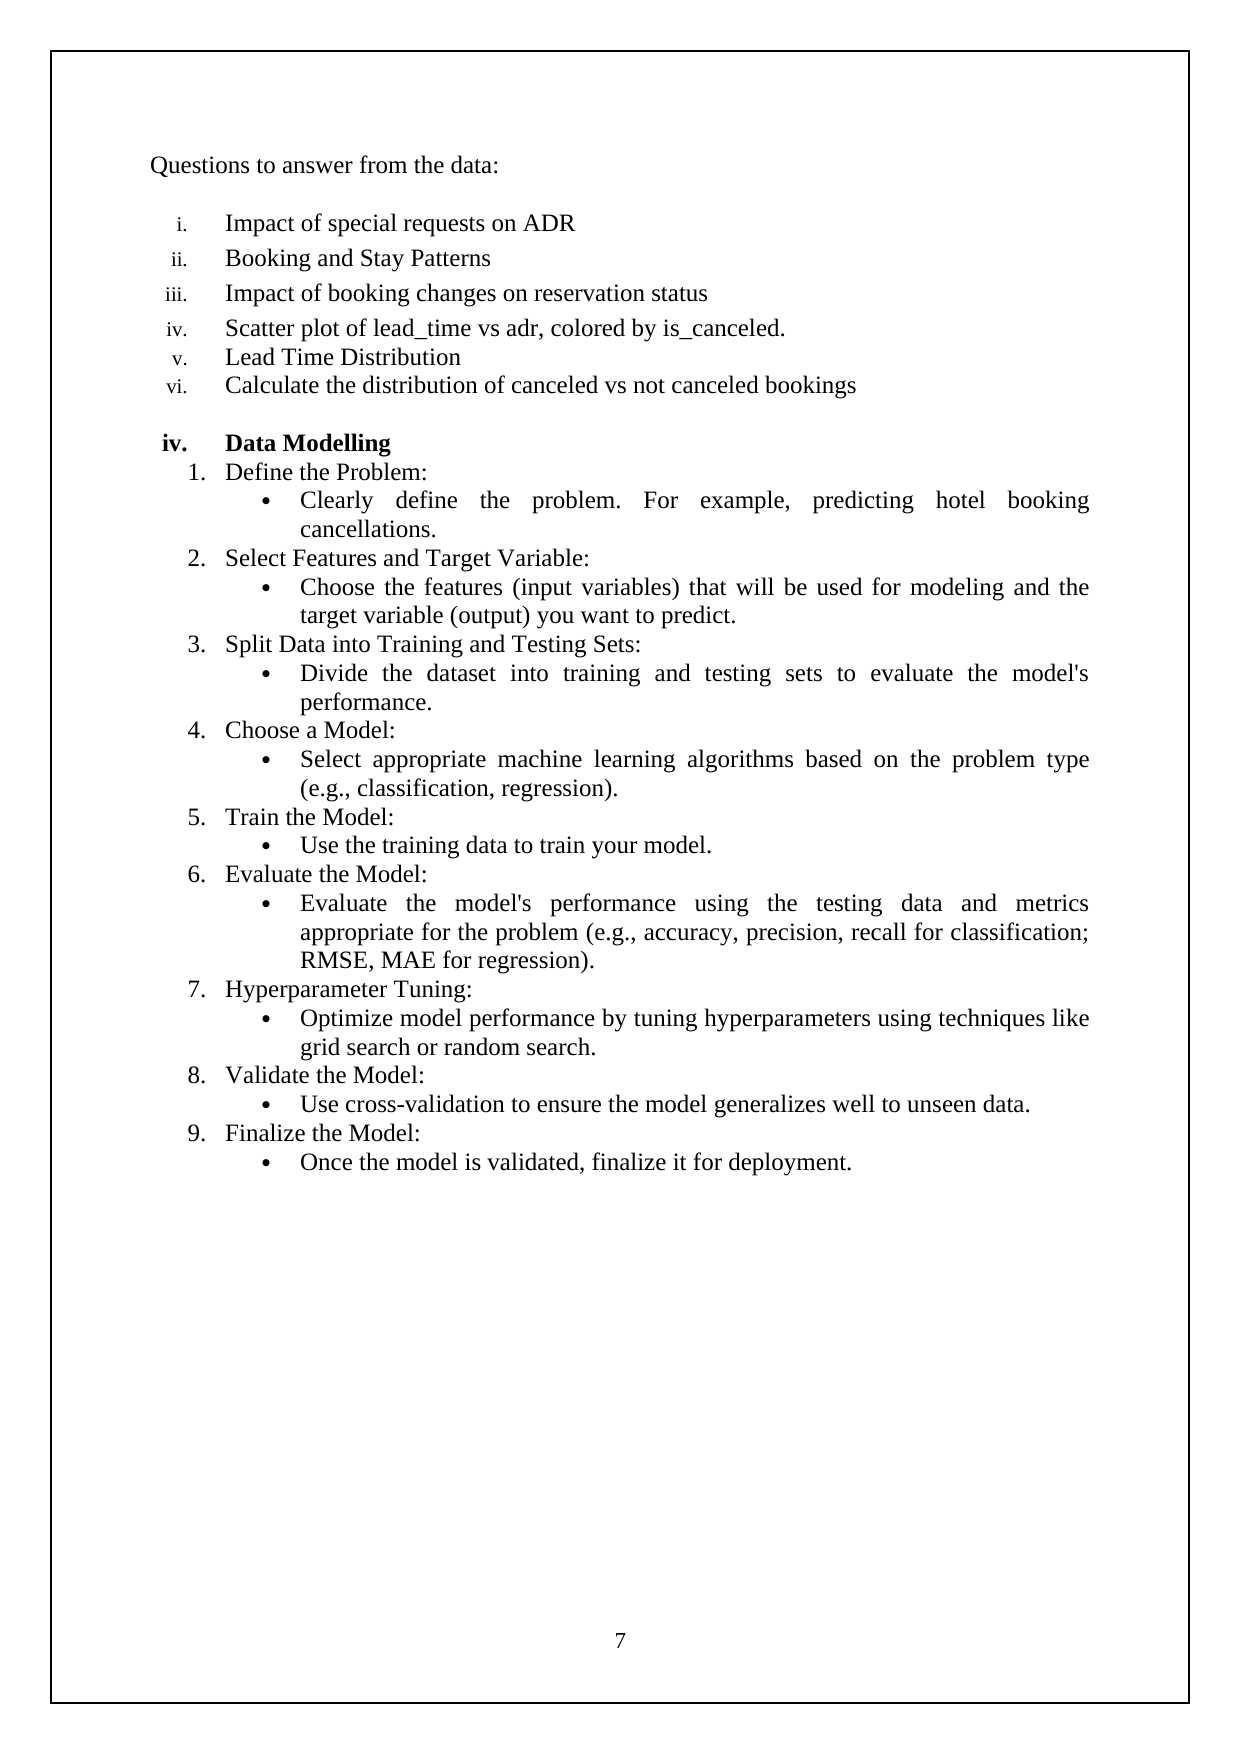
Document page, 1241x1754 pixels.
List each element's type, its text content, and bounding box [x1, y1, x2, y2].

list Hyperparameter Tuning: [187, 974, 1090, 1003]
list Select appropriate machine learning algorithms based on the problem type (e.g., classification, regression). [262, 744, 1090, 802]
list Finalize the Model: [187, 1118, 1090, 1147]
list Impact of booking changes on reservation status [187, 278, 1090, 307]
list Define the Problem: [187, 457, 1090, 485]
list Choose the features (input variables) that will be used for modeling and the target variable (output) you want to predict. [262, 572, 1090, 629]
list Impact of special requests on ADR [187, 208, 1090, 237]
list Once the model is validated, finalize it for deployment. [262, 1147, 1090, 1175]
text Questions to answer from the data: [150, 150, 1090, 179]
list Evaluate the Model: [187, 859, 1090, 888]
list Train the Model: [187, 802, 1090, 830]
list Use cross-validation to ensure the model generalizes well to unseen data. [262, 1089, 1090, 1118]
list Data Modelling [187, 428, 1090, 457]
list Calculate the distribution of canceled vs not canceled bookings [187, 370, 1090, 399]
list Use the training data to train your model. [262, 830, 1090, 859]
list Evaluate the model's performance using the testing data and metrics appropriate for the problem (e.g., accuracy, precision, recall for classification; RMSE, MAE for regression). [262, 888, 1090, 974]
list Select Features and Target Variable: [187, 543, 1090, 572]
list Optimize model performance by tuning hyperparameters using techniques like grid search or random search. [262, 1003, 1090, 1060]
list Scatter plot of lead_time vs adr, colored by is_canceled. [187, 313, 1090, 342]
list Validate the Model: [187, 1060, 1090, 1089]
list Choose a Model: [187, 715, 1090, 744]
list Split Data into Training and Testing Sets: [187, 629, 1090, 658]
list Booking and Stay Patterns [187, 243, 1090, 272]
list Lead Time Distribution [187, 342, 1090, 370]
list Clearly define the problem. For example, predicting hotel booking cancellations. [262, 485, 1090, 543]
list Divide the dataset into training and testing sets to evaluate the model's performance. [262, 658, 1090, 715]
